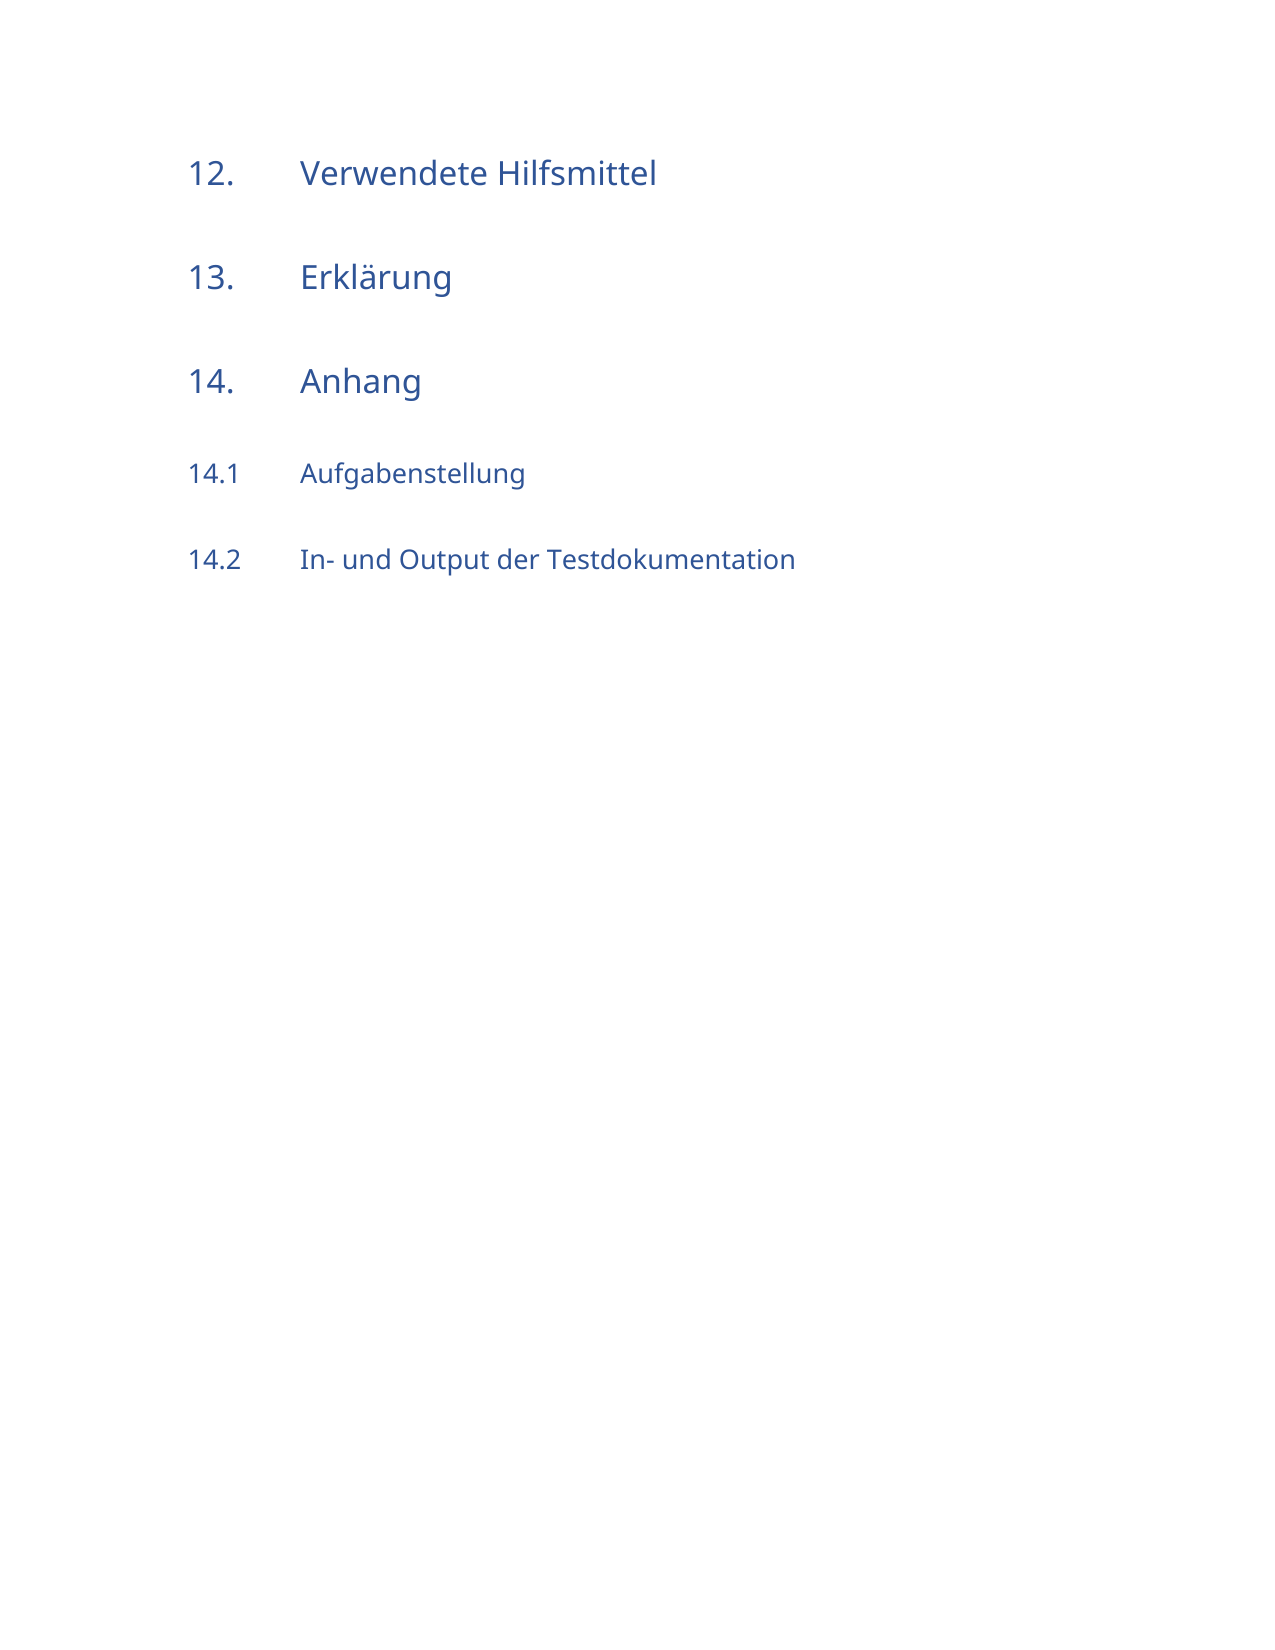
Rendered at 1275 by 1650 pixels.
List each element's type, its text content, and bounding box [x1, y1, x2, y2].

subtitle Verwendete Hilfsmittel [187, 150, 1125, 195]
subtitle Aufgabenstellung [187, 454, 1125, 491]
subtitle Erklärung [187, 254, 1125, 299]
subtitle Anhang [187, 358, 1125, 404]
subtitle In- und Output der Testdokumentation [187, 541, 1125, 578]
